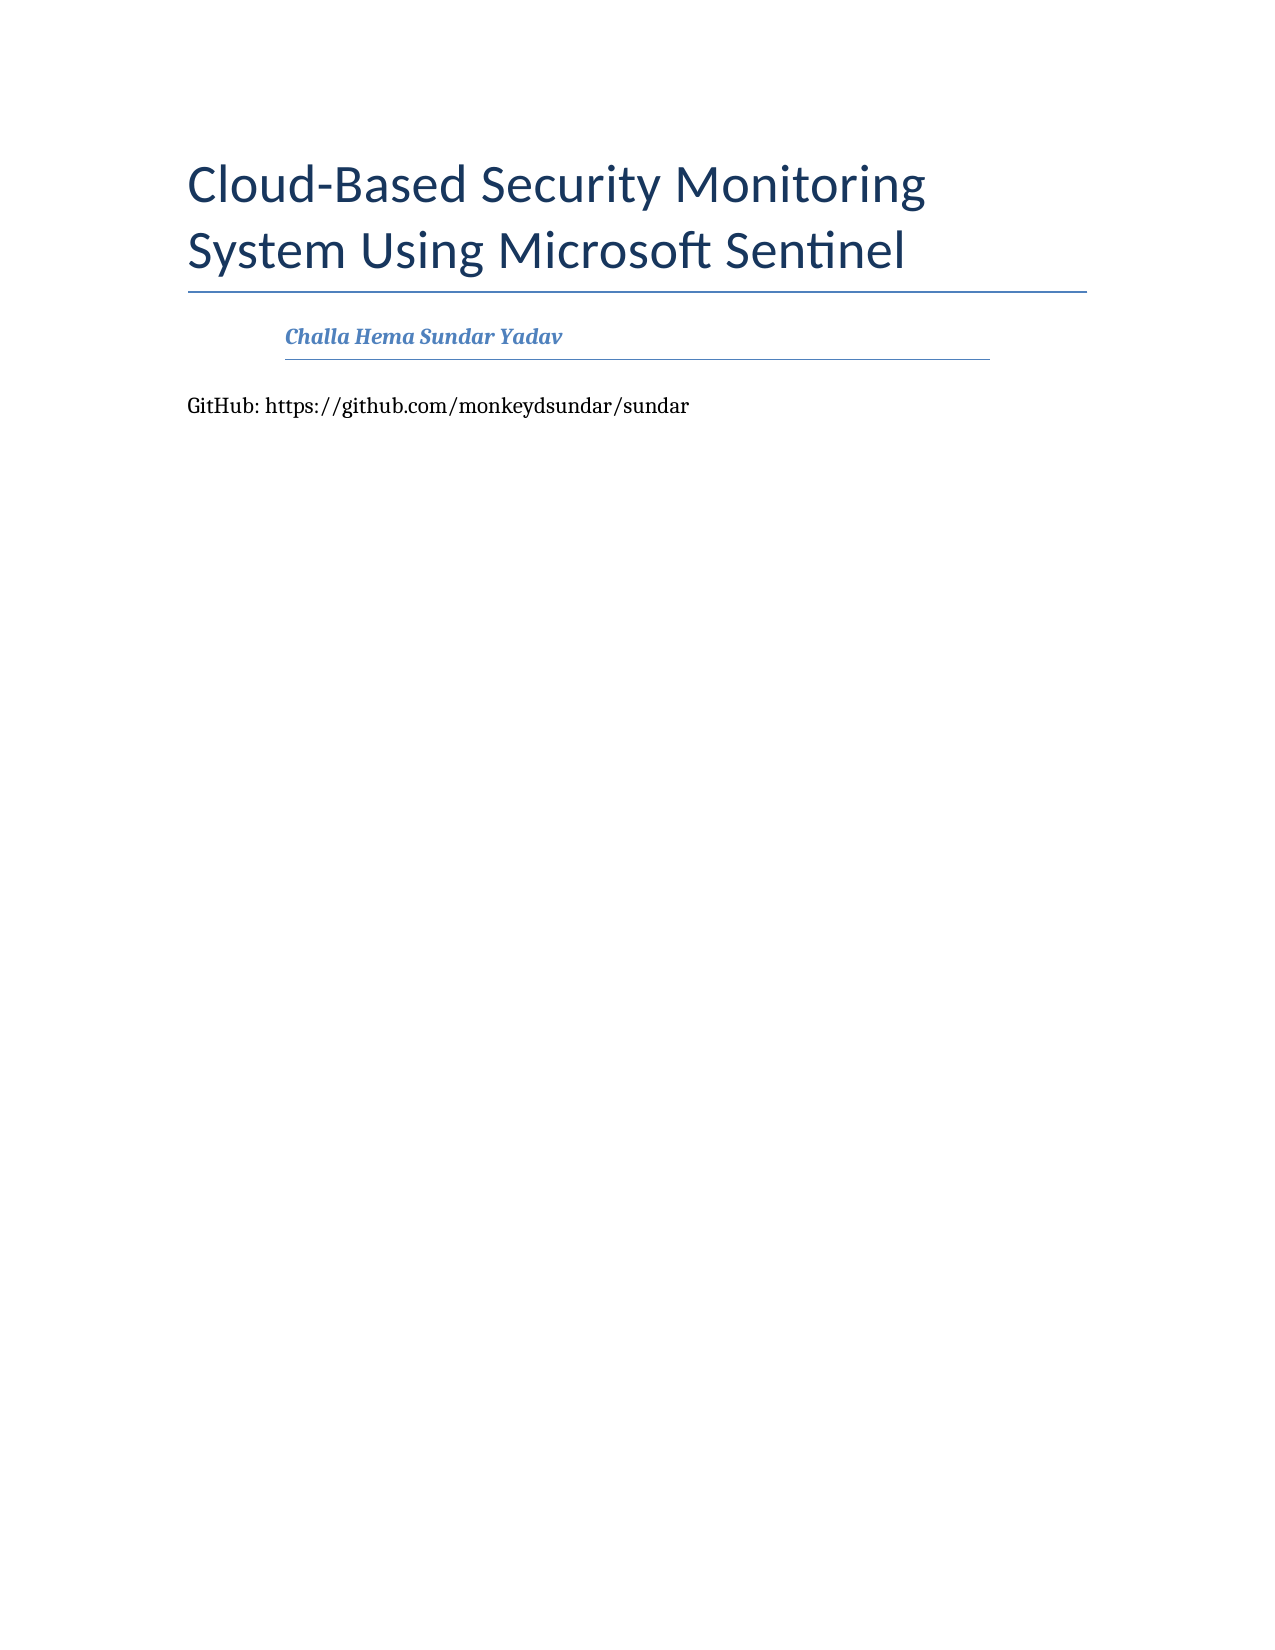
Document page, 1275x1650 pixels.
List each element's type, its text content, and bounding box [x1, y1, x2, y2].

text GitHub: https://github.com/monkeydsundar/sundar [187, 393, 1087, 419]
title Cloud-Based Security Monitoring System Using Microsoft Sentinel [187, 150, 1087, 293]
text Challa Hema Sundar Yadav [285, 324, 990, 359]
